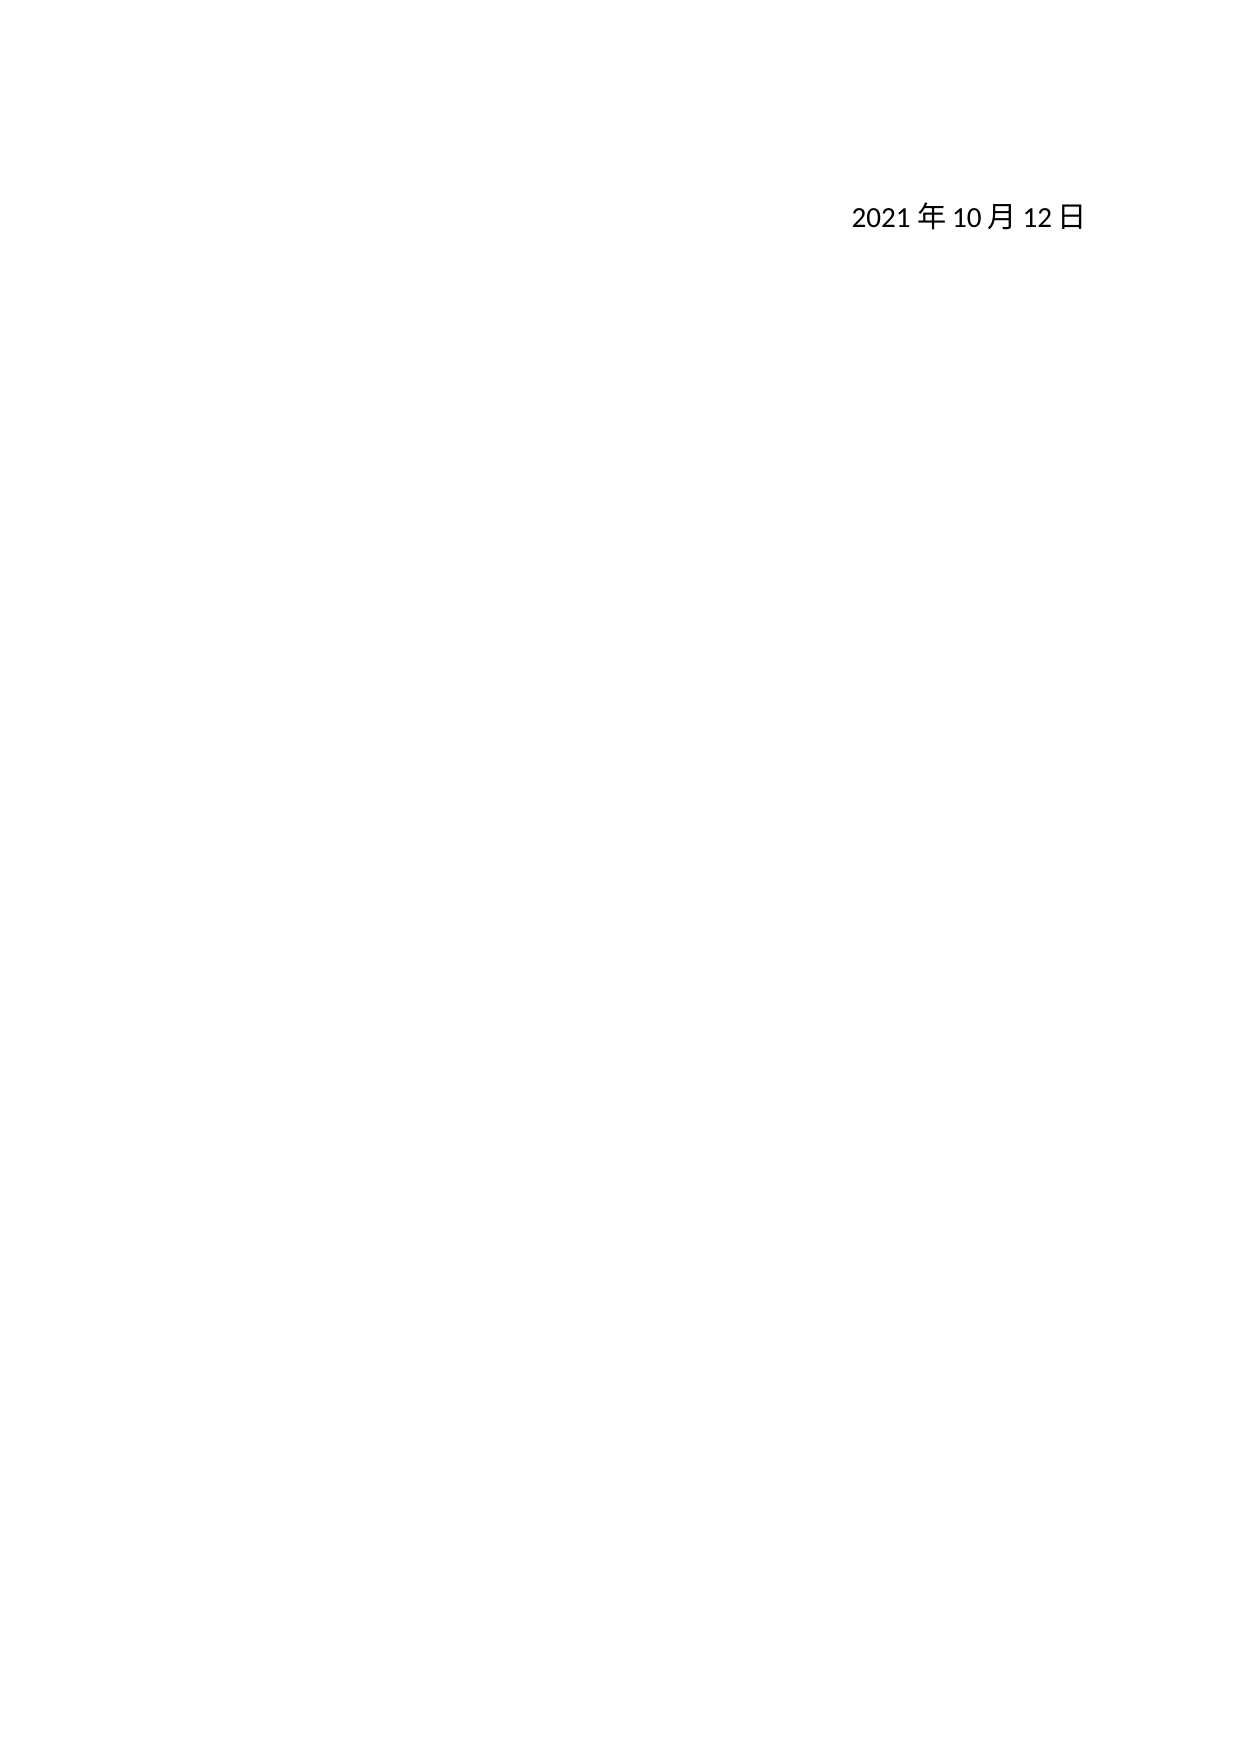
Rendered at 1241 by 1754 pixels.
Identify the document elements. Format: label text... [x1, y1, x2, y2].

text 2021年10月12日 [153, 183, 1087, 248]
